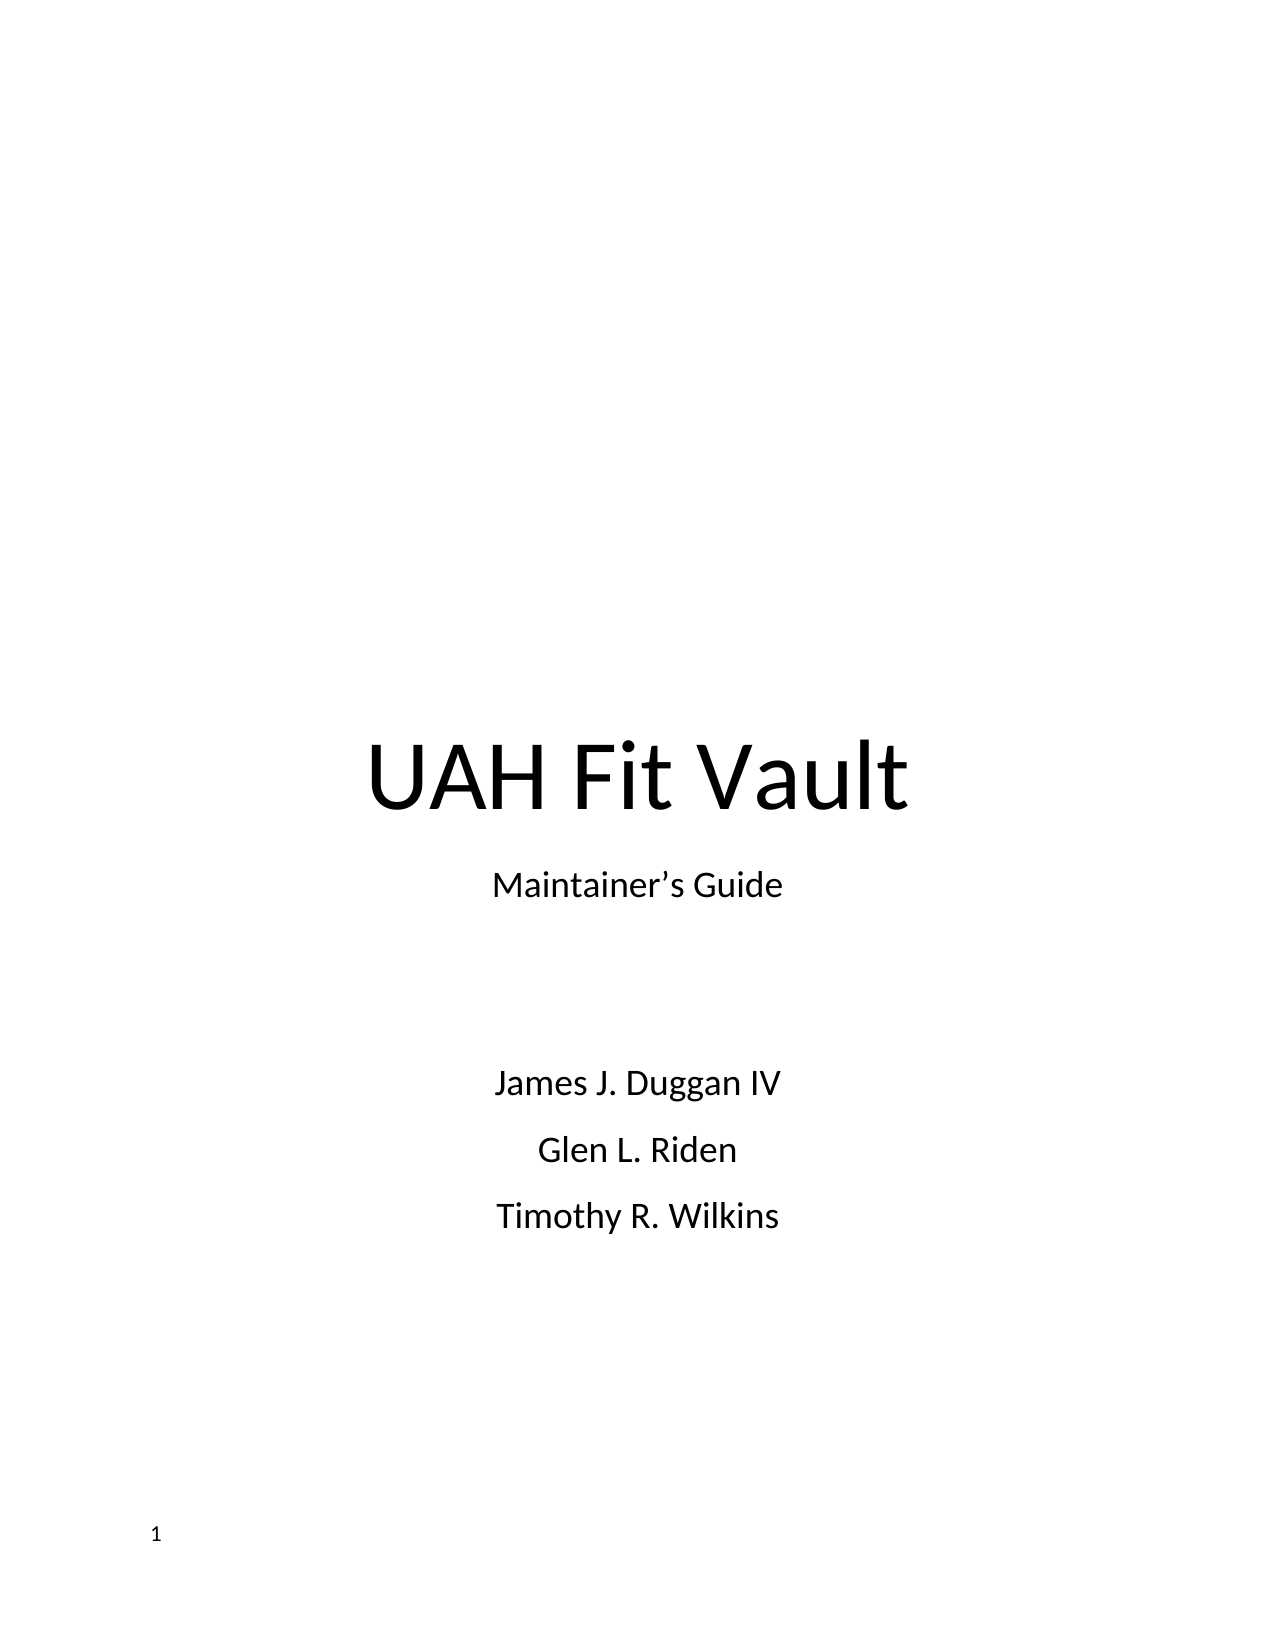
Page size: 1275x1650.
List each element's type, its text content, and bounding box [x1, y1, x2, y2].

text UAH Fit Vault [150, 712, 1125, 834]
text James J. Duggan IV [150, 1059, 1125, 1105]
text Timothy R. Wilkins [150, 1192, 1125, 1237]
text Maintainer’s Guide [150, 861, 1125, 907]
text Glen L. Riden [150, 1126, 1125, 1171]
